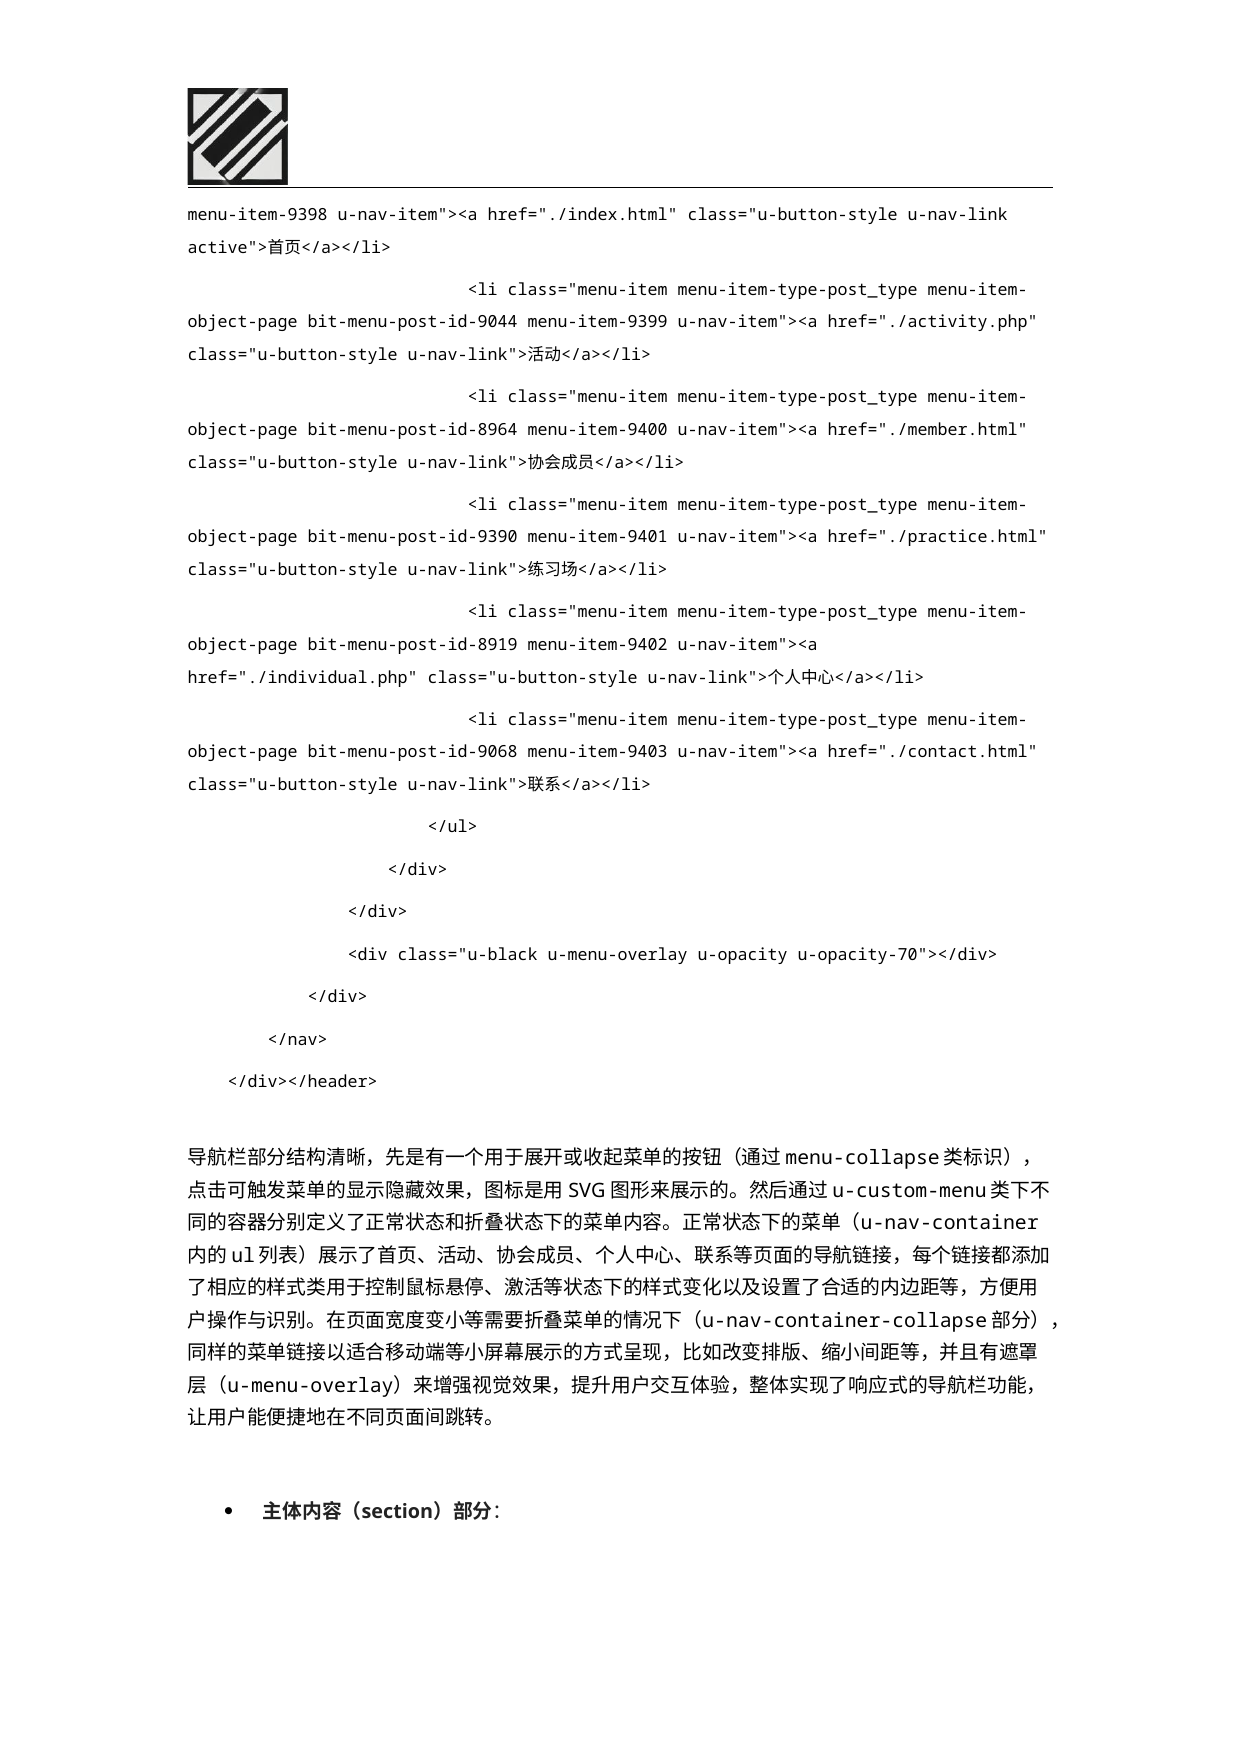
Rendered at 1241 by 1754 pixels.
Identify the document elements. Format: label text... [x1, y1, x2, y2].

text </div> [187, 852, 1053, 885]
text <div class="u-black u-menu-overlay u-opacity u-opacity-70"></div> [187, 937, 1053, 970]
text <li class="menu-item menu-item-type-post_type menu-item-object-page bit-menu-post-id-9044 menu-item-9399 u-nav-item"><a href="./activity.php" class="u-button-style u-nav-link">活动</a></li> [187, 272, 1053, 370]
text </div></header> [187, 1065, 1053, 1097]
text </ul> [187, 810, 1053, 842]
text </div> [187, 980, 1053, 1012]
text <li class="menu-item menu-item-type-post_type menu-item-object-page bit-menu-post-id-9390 menu-item-9401 u-nav-item"><a href="./practice.html" class="u-button-style u-nav-link">练习场</a></li> [187, 487, 1053, 585]
picture [187, 88, 288, 185]
text </nav> [187, 1022, 1053, 1055]
text <li class="menu-item menu-item-type-post_type menu-item-object-page bit-menu-post-id-8919 menu-item-9402 u-nav-item"><a href="./individual.php" class="u-button-style u-nav-link">个人中心</a></li> [187, 595, 1053, 692]
text <li class="menu-item menu-item-type-post_type menu-item-object-page bit-menu-post-id-8964 menu-item-9400 u-nav-item"><a href="./member.html" class="u-button-style u-nav-link">协会成员</a></li> [187, 380, 1053, 477]
text </div> [187, 895, 1053, 927]
text 导航栏部分结构清晰，先是有一个用于展开或收起菜单的按钮（通过menu-collapse类标识），点击可触发菜单的显示隐藏效果，图标是用 SVG 图形来展示的。然后通过u-custom-menu类下不同的容器分别定义了正常状态和折叠状态下的菜单内容。正常状态下的菜单（u-nav-container内的ul列表）展示了首页、活动、协会成员、个人中心、联系等页面的导航链接，每个链接都添加了相应的样式类用于控制鼠标悬停、激活等状态下的样式变化以及设置了合适的内边距等，方便用户操作与识别。在页面宽度变小等需要折叠菜单的情况下（u-nav-container-collapse部分），同样的菜单链接以适合移动端等小屏幕展示的方式呈现，比如改变排版、缩小间距等，并且有遮罩层（u-menu-overlay）来增强视觉效果，提升用户交互体验，整体实现了响应式的导航栏功能，让用户能便捷地在不同页面间跳转。 [187, 1140, 1053, 1432]
list 主体内容（section）部分： [225, 1494, 1053, 1527]
text <li class="menu-item menu-item-type-post_type menu-item-object-page bit-menu-post-id-9068 menu-item-9403 u-nav-item"><a href="./contact.html" class="u-button-style u-nav-link">联系</a></li> [187, 702, 1053, 800]
